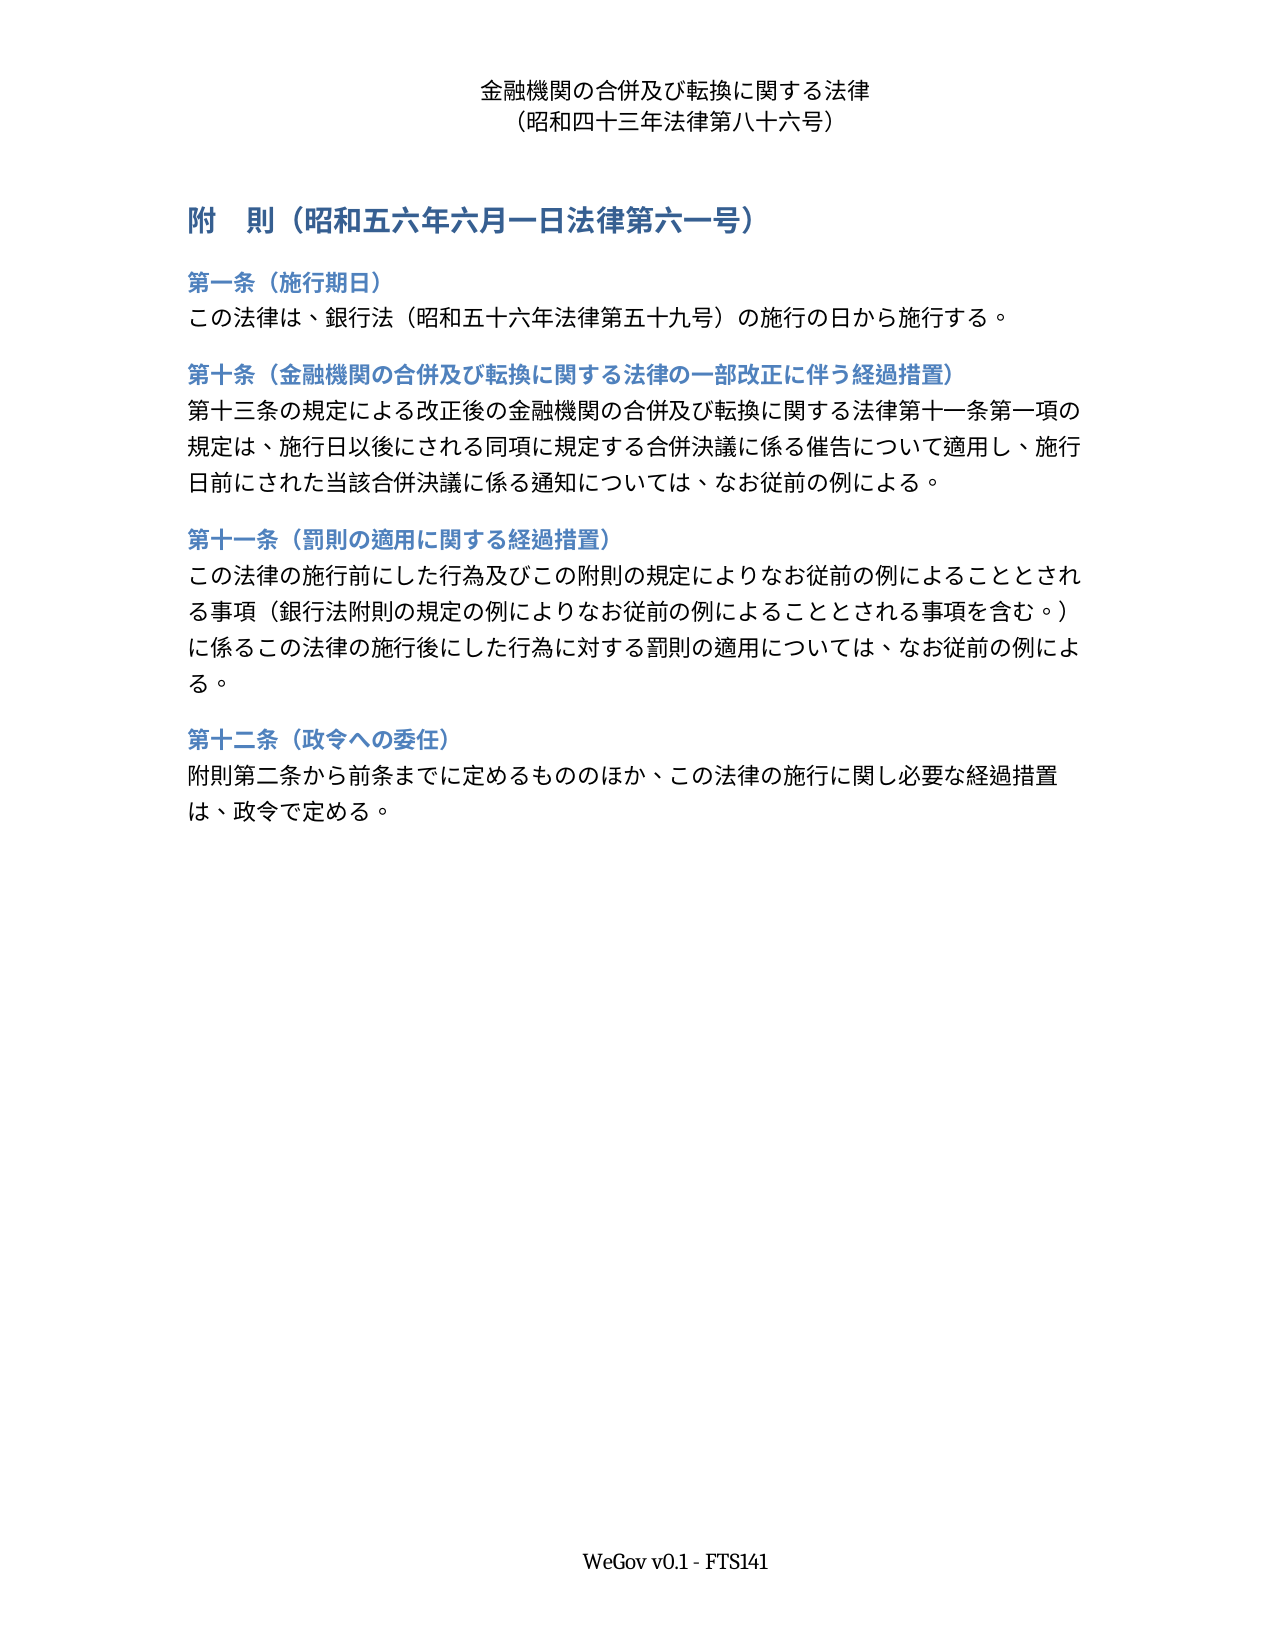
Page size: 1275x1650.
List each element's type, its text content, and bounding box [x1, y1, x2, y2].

text 附則第二条から前条までに定めるもののほか、この法律の施行に関し必要な経過措置は、政令で定める。 [187, 760, 1087, 827]
subtitle 第十二条（政令への委任） [187, 724, 1087, 756]
subtitle 附 則（昭和五六年六月一日法律第六一号） [187, 200, 1087, 240]
text この法律の施行前にした行為及びこの附則の規定によりなお従前の例によることとされる事項（銀行法附則の規定の例によりなお従前の例によることとされる事項を含む。）に係るこの法律の施行後にした行為に対する罰則の適用については、なお従前の例による。 [187, 560, 1087, 699]
subtitle 第十条（金融機関の合併及び転換に関する法律の一部改正に伴う経過措置） [187, 359, 1087, 390]
subtitle 第十一条（罰則の適用に関する経過措置） [187, 524, 1087, 555]
subtitle 第一条（施行期日） [187, 266, 1087, 298]
text この法律は、銀行法（昭和五十六年法律第五十九号）の施行の日から施行する。 [187, 302, 1087, 334]
text 第十三条の規定による改正後の金融機関の合併及び転換に関する法律第十一条第一項の規定は、施行日以後にされる同項に規定する合併決議に係る催告について適用し、施行日前にされた当該合併決議に係る通知については、なお従前の例による。 [187, 395, 1087, 498]
